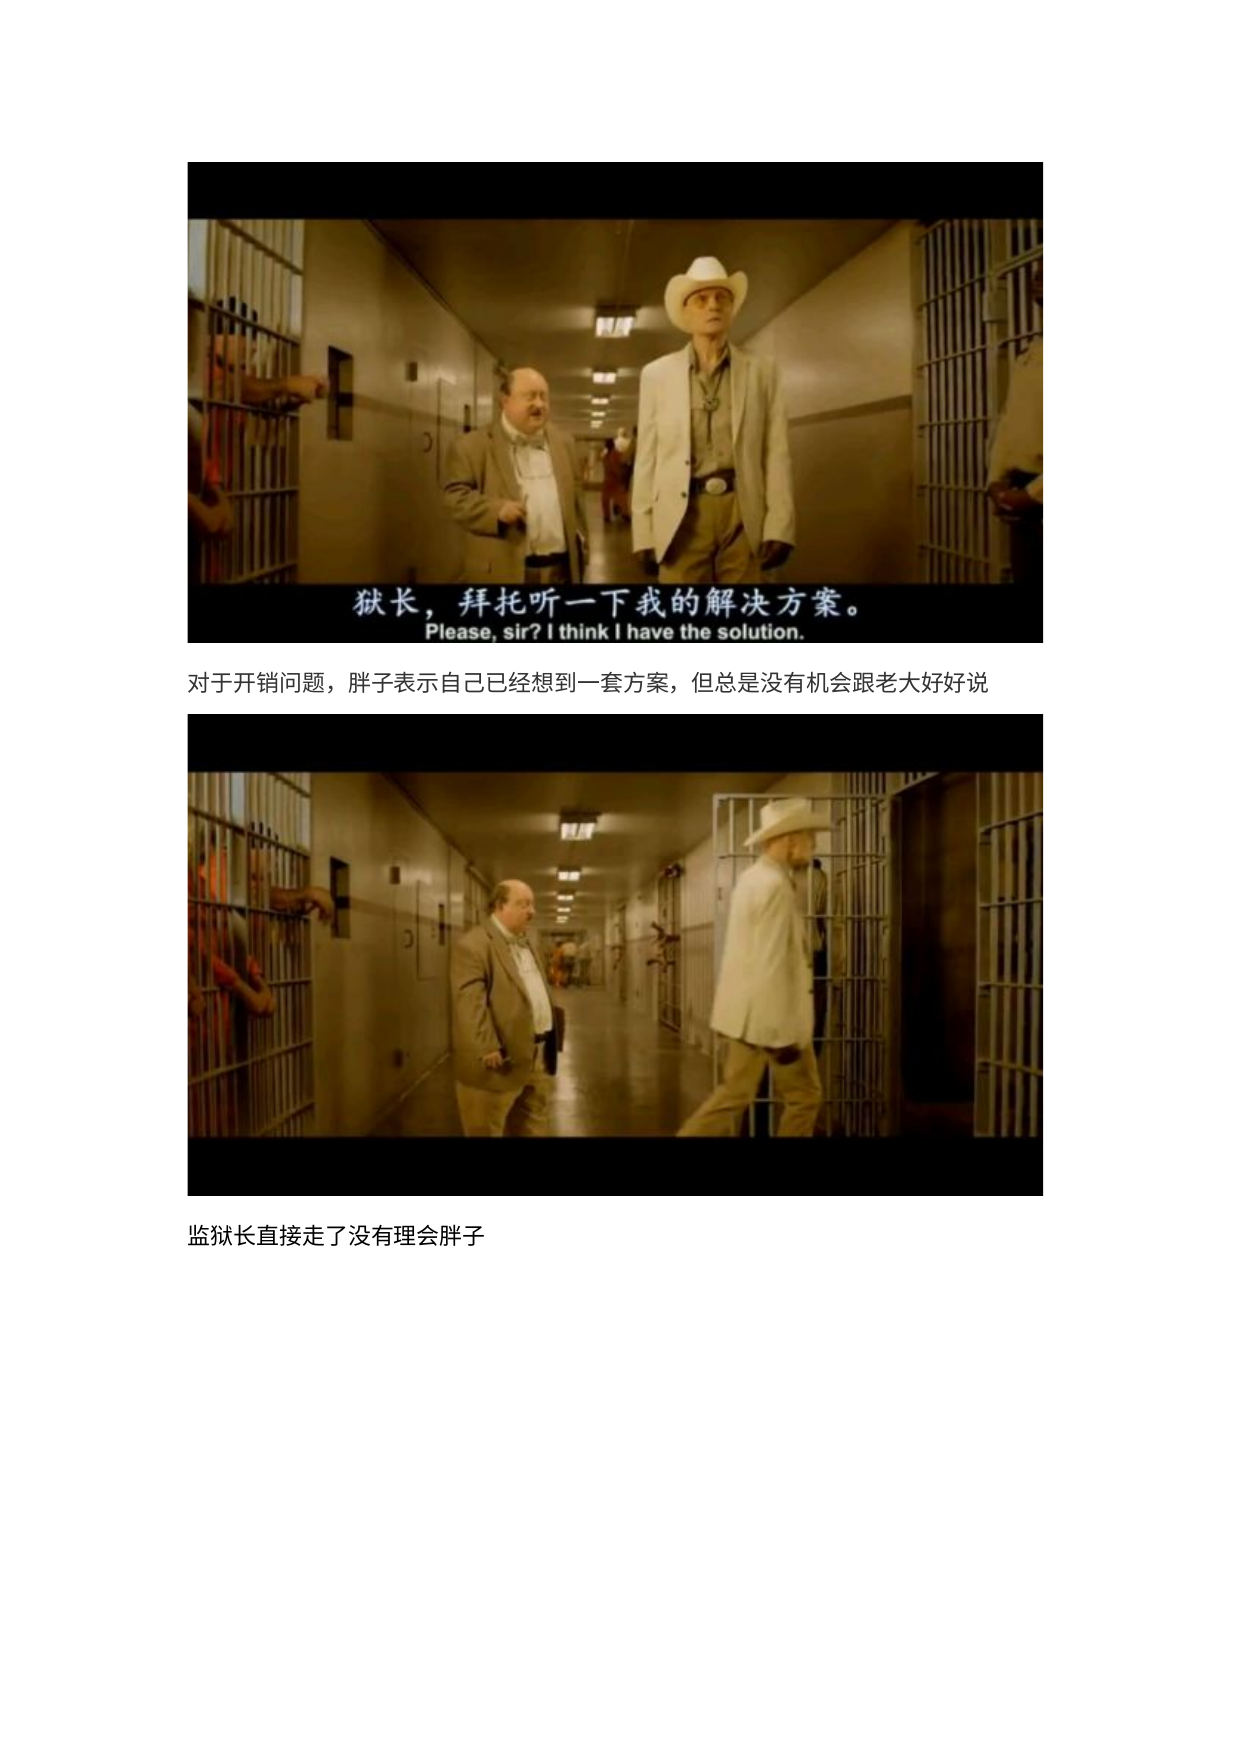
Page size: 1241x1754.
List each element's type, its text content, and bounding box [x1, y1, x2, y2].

text 对于开销问题，胖子表示自己已经想到一套方案，但总是没有机会跟老大好好说 [187, 649, 1053, 714]
text 监狱长直接走了没有理会胖子 [187, 1202, 1053, 1267]
picture [187, 162, 1044, 643]
picture [187, 714, 1044, 1196]
